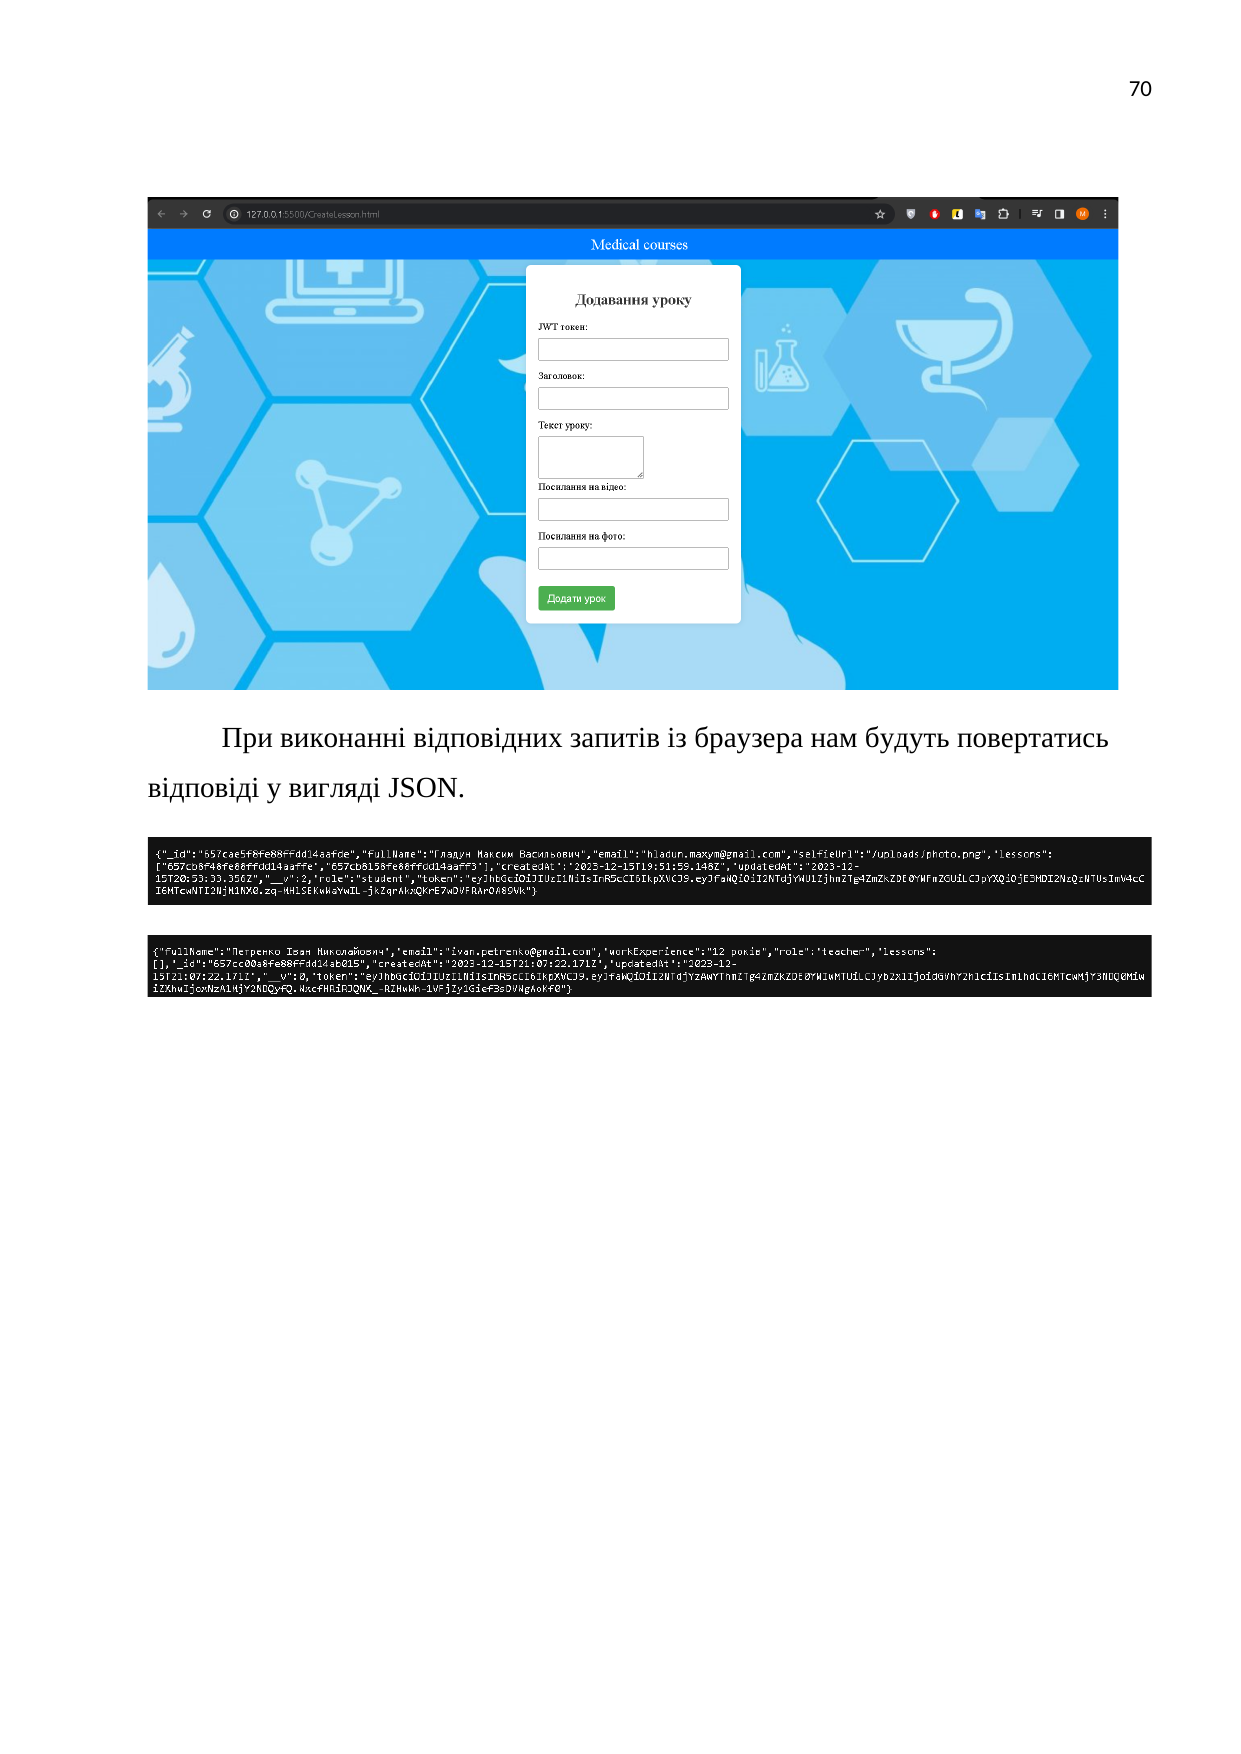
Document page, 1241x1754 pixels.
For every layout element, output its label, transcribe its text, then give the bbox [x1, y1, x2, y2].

picture [147, 837, 1152, 905]
picture [147, 935, 1152, 997]
picture [247, 643, 390, 690]
text При виконанні відповідних запитів із браузера нам будуть повертатись відповіді у вигляді JSON. [148, 720, 1152, 804]
picture [147, 280, 265, 515]
picture [204, 404, 479, 631]
picture [147, 197, 1119, 690]
picture [147, 523, 265, 690]
